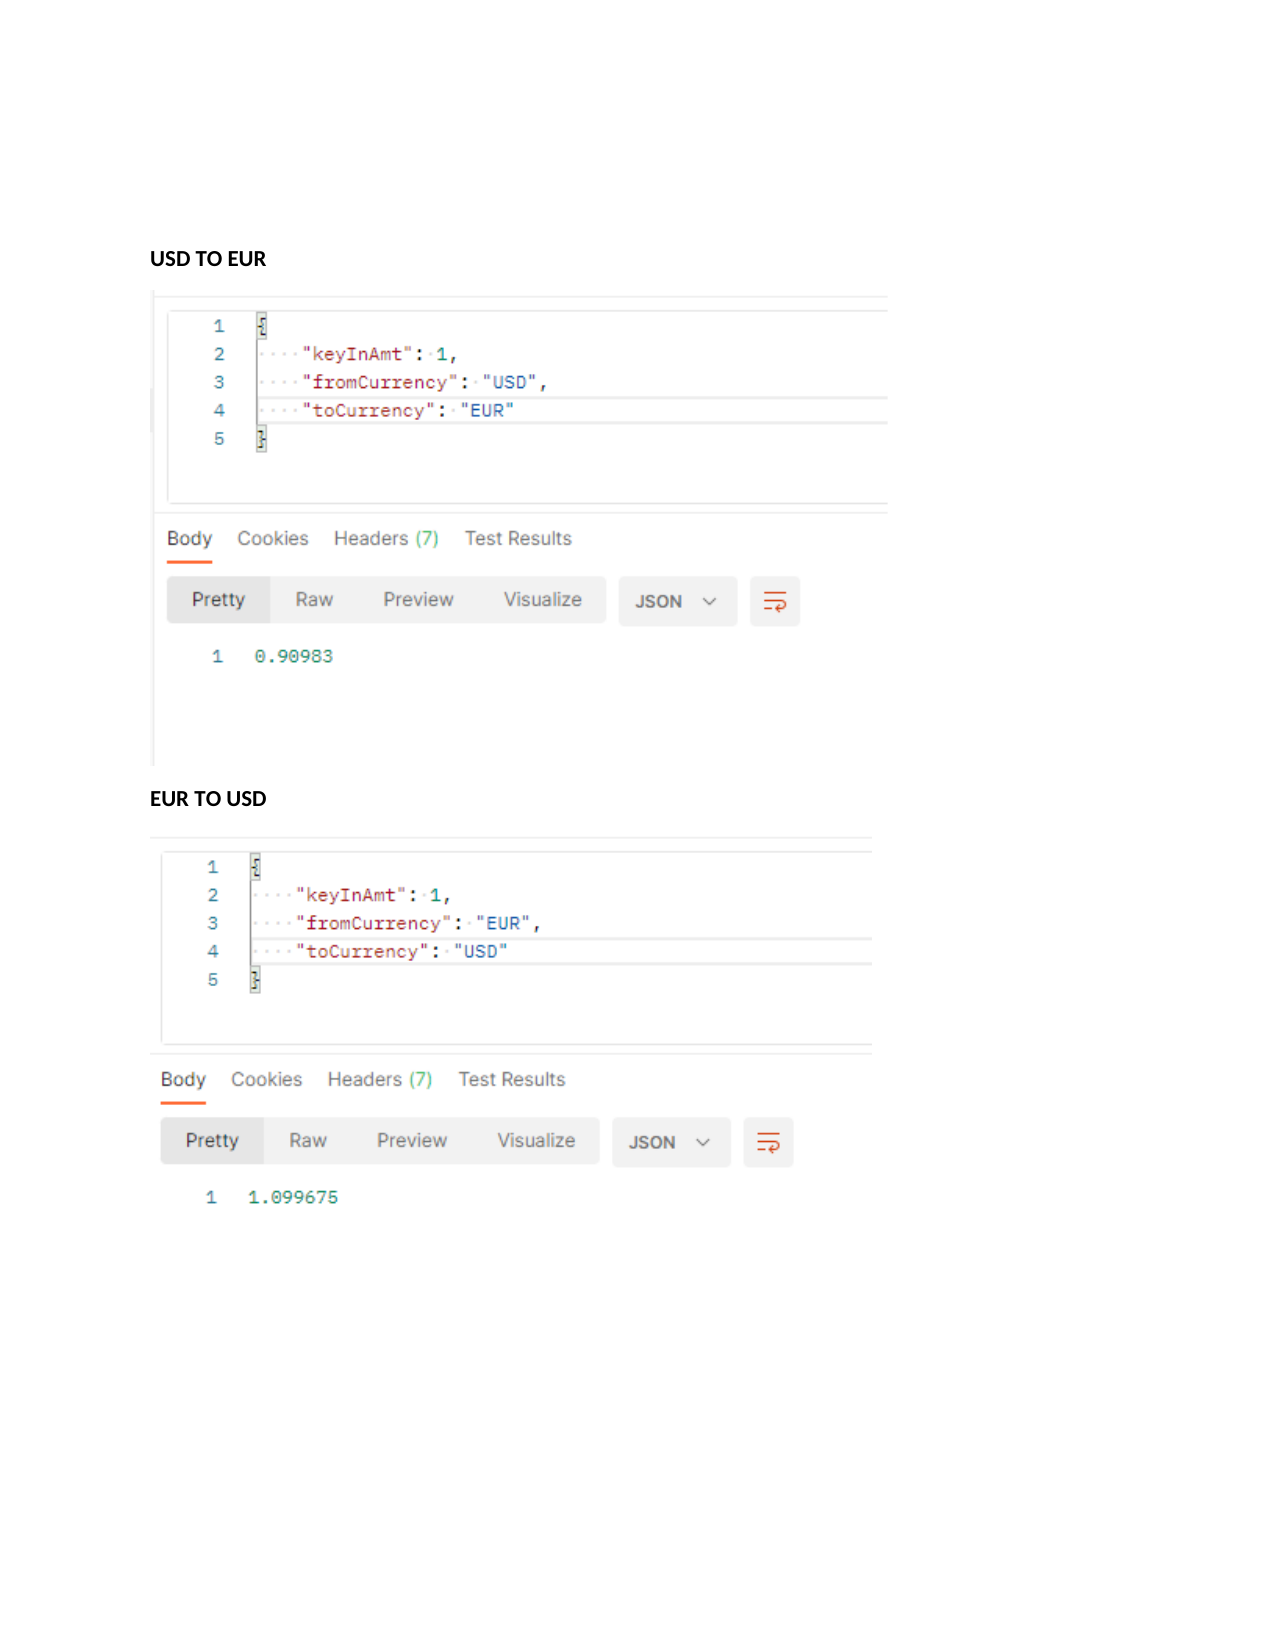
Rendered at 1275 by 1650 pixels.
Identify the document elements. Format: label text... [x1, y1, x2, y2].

picture [150, 831, 872, 1260]
text EUR TO USD [150, 784, 1125, 812]
picture [150, 290, 888, 766]
text USD TO EUR [150, 244, 1125, 272]
